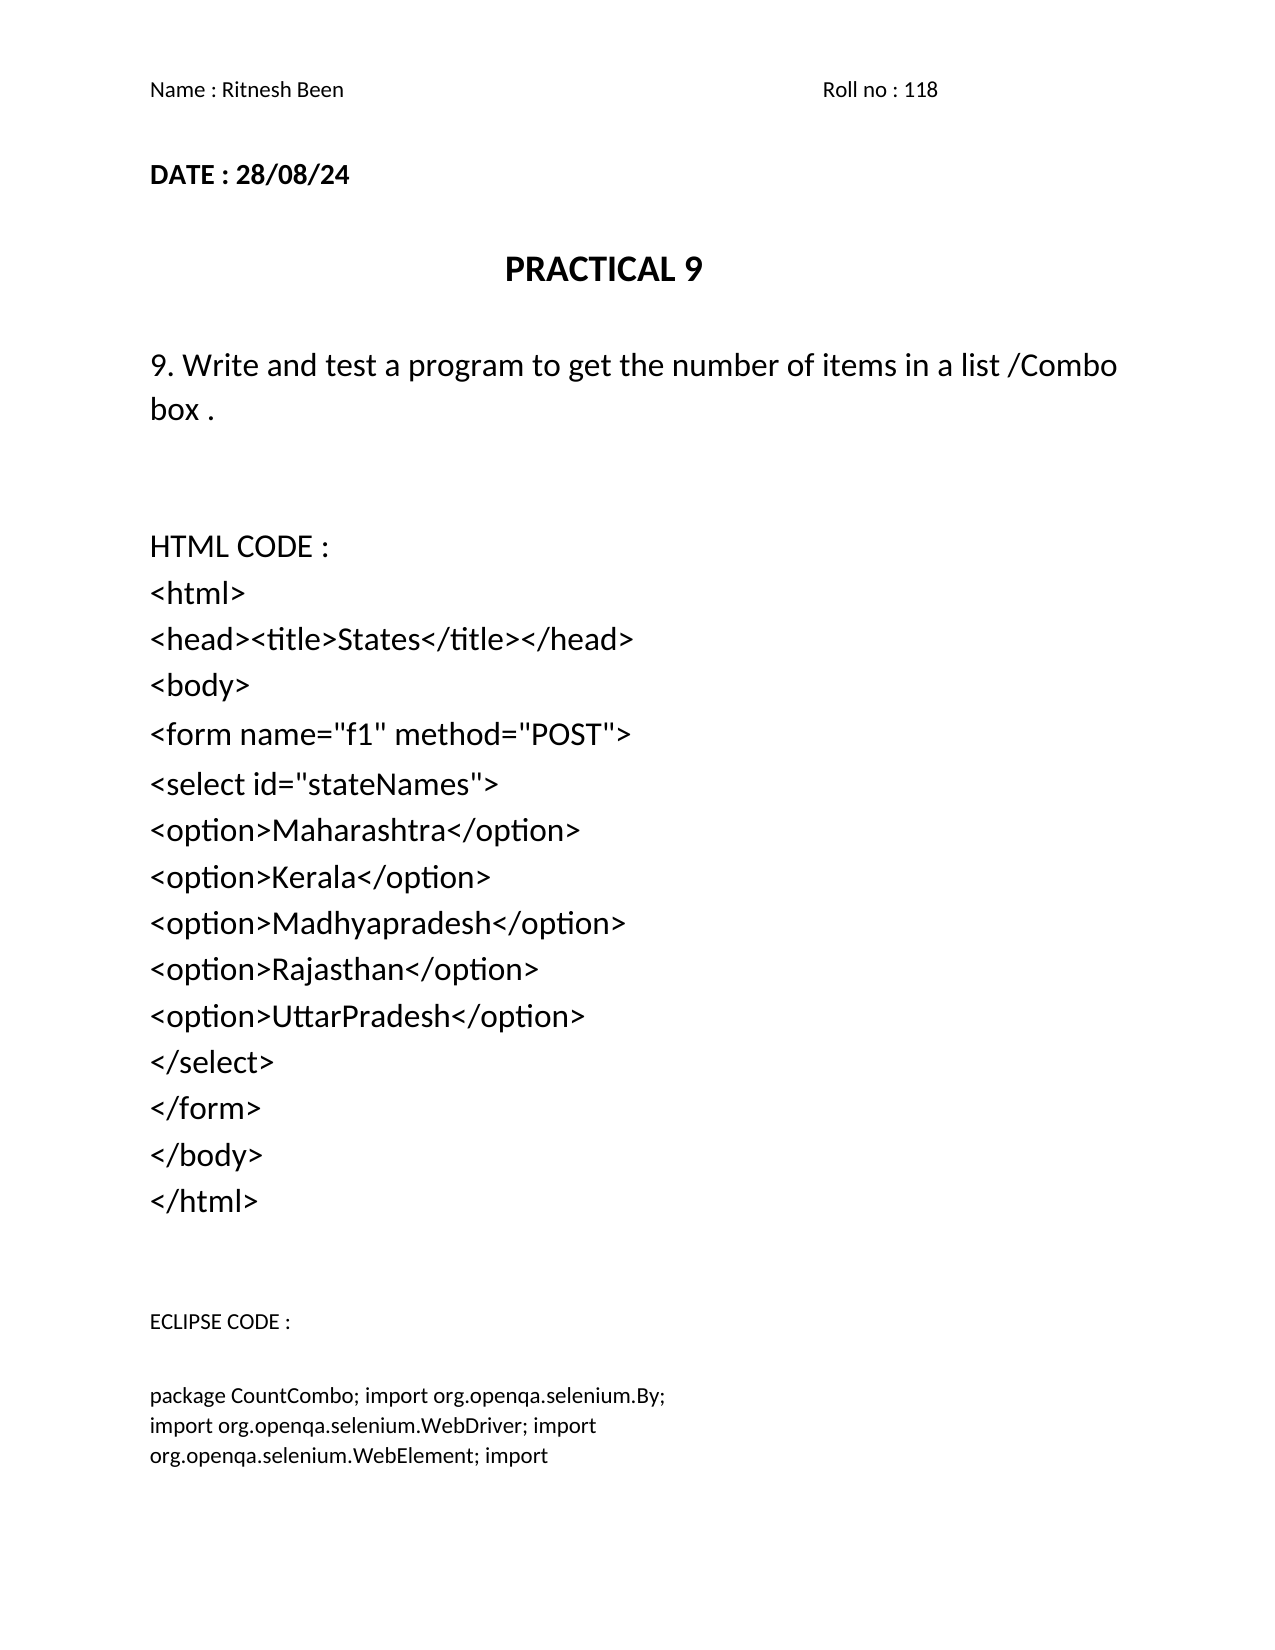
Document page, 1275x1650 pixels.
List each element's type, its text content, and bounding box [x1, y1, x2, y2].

text 9. Write and test a program to get the number of items in a list /Combo box . [149, 344, 1122, 429]
text <html> [149, 572, 1122, 612]
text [149, 1381, 734, 1469]
text <option>Kerala</option> [149, 856, 1122, 896]
text <body> [149, 664, 1122, 705]
text ECLIPSE CODE : [149, 1307, 1122, 1335]
text </html> [149, 1180, 1122, 1221]
text <option>Rajasthan</option> [149, 948, 1122, 989]
text <option>Maharashtra</option> [149, 809, 1122, 850]
text </form> [149, 1087, 1122, 1128]
text DATE : 28/08/24 [150, 156, 1122, 192]
text PRACTICAL 9 [392, 244, 1122, 290]
text </body> [149, 1134, 1122, 1174]
text <option>Madhyapradesh</option> [149, 902, 1122, 943]
text HTML CODE : [149, 525, 1122, 566]
text <head><title>States</title></head> [149, 618, 1122, 659]
text <form name="f1" method="POST"> [149, 713, 1122, 754]
text <option>UttarPradesh</option> [149, 995, 1122, 1035]
text <select id="stateNames"> [149, 763, 1122, 804]
text </select> [149, 1041, 1122, 1082]
